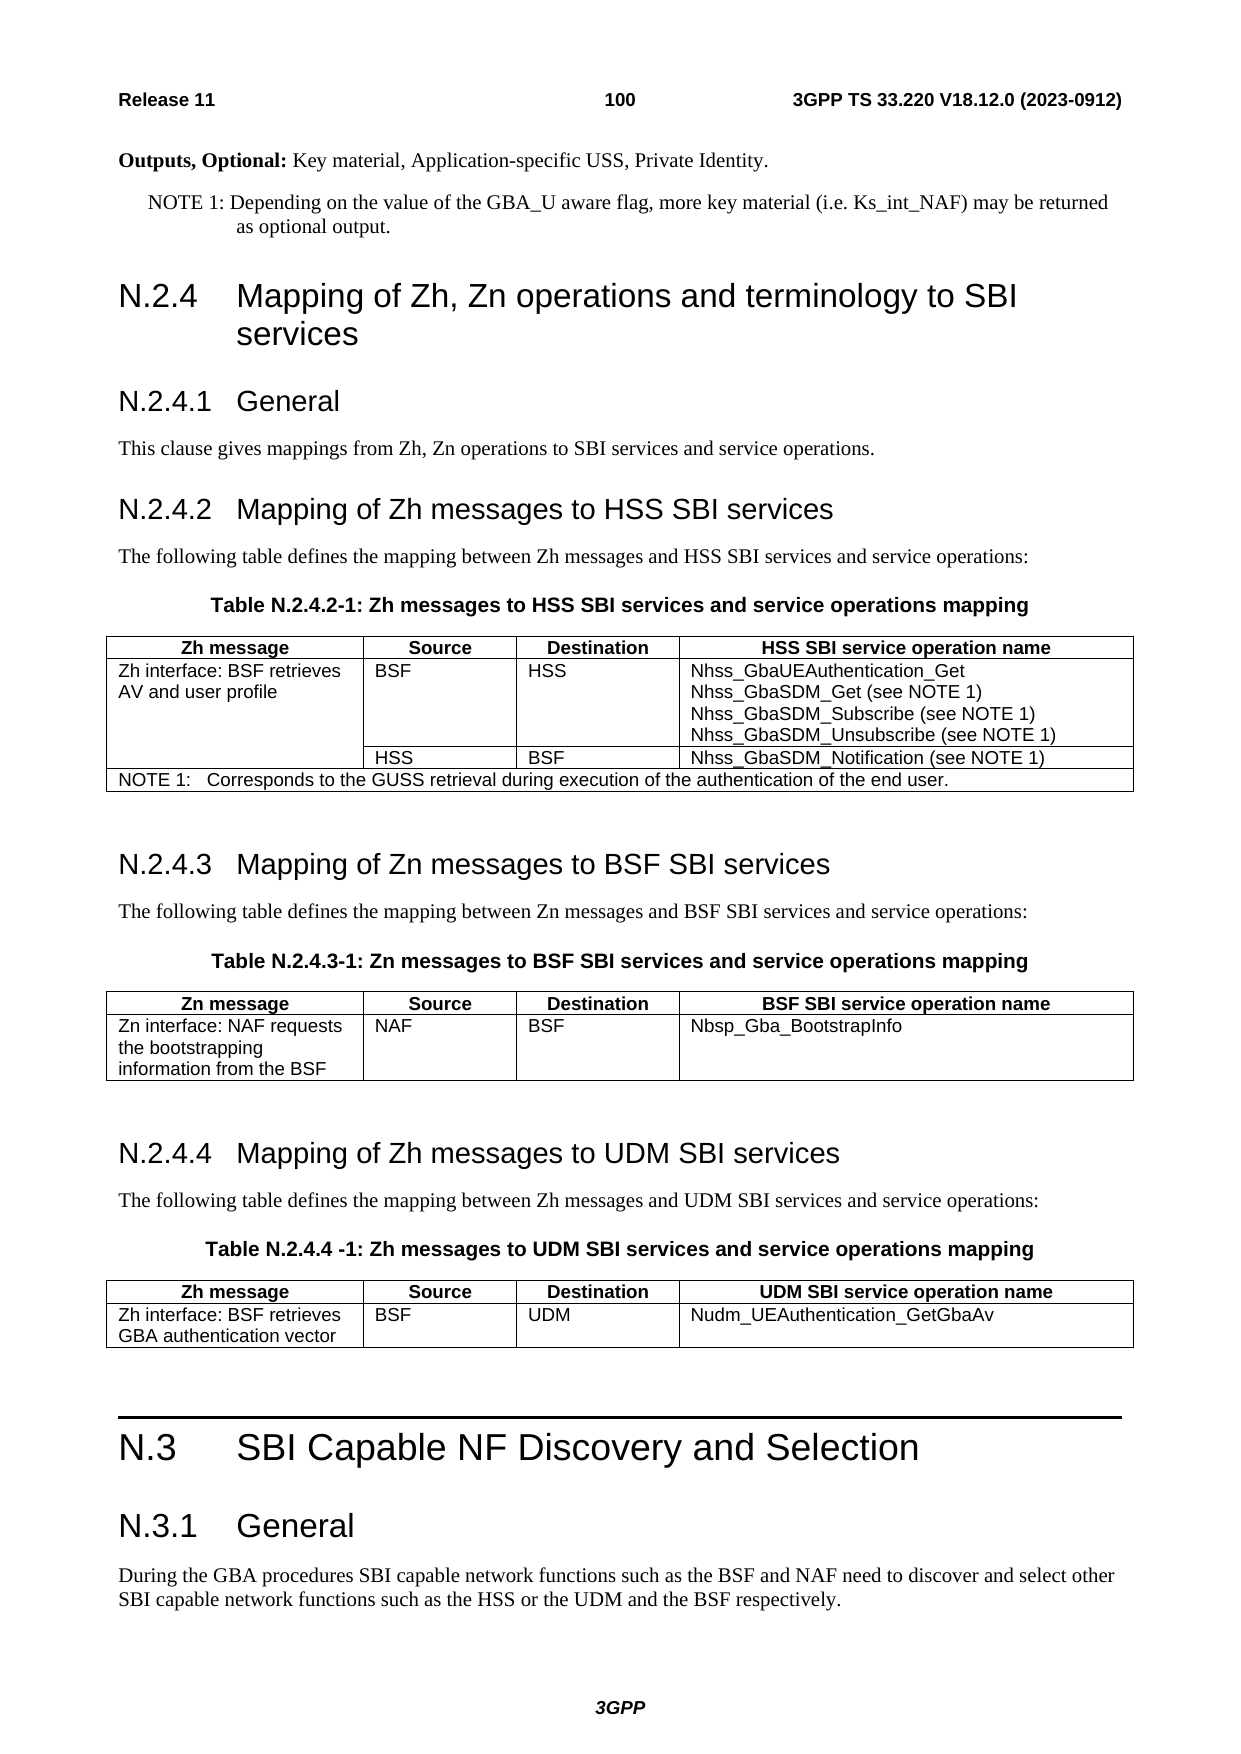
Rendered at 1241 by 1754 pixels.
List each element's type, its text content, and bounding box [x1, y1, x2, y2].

subtitle N.2.4.1 General [118, 384, 1122, 418]
table_cell UDM [517, 1304, 679, 1347]
table_header UDM SBI service operation name [680, 1281, 1133, 1303]
table_cell Nhss_GbaSDM_Notification (see NOTE 1) [680, 747, 1133, 768]
table_cell Nbsp_Gba_BootstrapInfo [680, 1015, 1133, 1079]
table_header Zh message [107, 637, 363, 658]
table_header Destination [517, 637, 679, 658]
text Outputs, Optional: Key material, Application-specific USS, Private Identity. [118, 147, 1122, 172]
subtitle N.2.4.3 Mapping of Zn messages to BSF SBI services [118, 847, 1122, 881]
text Table N.2.4.3-1: Zn messages to BSF SBI services and service operations mapping [118, 948, 1122, 972]
table_header HSS SBI service operation name [680, 637, 1133, 658]
table_header Zh message [107, 1281, 363, 1303]
table_cell BSF [364, 659, 516, 746]
table_cell HSS [517, 659, 679, 746]
table_cell Nudm_UEAuthentication_GetGbaAv [680, 1304, 1133, 1347]
subtitle N.2.4.2 Mapping of Zh messages to HSS SBI services [118, 492, 1122, 525]
table_cell BSF [517, 1015, 679, 1079]
table_header BSF SBI service operation name [680, 992, 1133, 1014]
subtitle N.2.4.4 Mapping of Zh messages to UDM SBI services [118, 1136, 1122, 1169]
text NOTE 1: Depending on the value of the GBA_U aware flag, more key material (i.e. Ks_int_NAF) may be returned as optional output. [148, 190, 1122, 238]
table_cell Zh interface: BSF retrieves AV and user profile [107, 659, 363, 768]
subtitle N.2.4 Mapping of Zh, Zn operations and terminology to SBI services [118, 276, 1122, 353]
table_header Destination [517, 992, 679, 1014]
table_cell NAF [364, 1015, 516, 1079]
table_cell HSS [364, 747, 516, 768]
text Table N.2.4.4 -1: Zh messages to UDM SBI services and service operations mapping [118, 1237, 1122, 1261]
text The following table defines the mapping between Zn messages and BSF SBI services and service operations: [118, 899, 1122, 923]
table_cell Zh interface: BSF retrieves GBA authentication vector [107, 1304, 363, 1347]
subtitle N.3 SBI Capable NF Discovery and Selection [118, 1419, 1122, 1468]
table_cell BSF [517, 747, 679, 768]
table_header Source [364, 1281, 516, 1303]
table_header Zn message [107, 992, 363, 1014]
table_cell Nhss_GbaUEAuthentication_Get Nhss_GbaSDM_Get (see NOTE 1) Nhss_GbaSDM_Subscribe (see NOTE 1) Nhss_GbaSDM_Unsubscribe (see NOTE 1) [680, 659, 1133, 746]
table_cell BSF [364, 1304, 516, 1347]
text During the GBA procedures SBI capable network functions such as the BSF and NAF need to discover and select other SBI capable network functions such as the HSS or the UDM and the BSF respectively. [118, 1563, 1122, 1611]
table_header Destination [517, 1281, 679, 1303]
table_cell Zn interface: NAF requests the bootstrapping information from the BSF [107, 1015, 363, 1079]
text The following table defines the mapping between Zh messages and HSS SBI services and service operations: [118, 544, 1122, 568]
text The following table defines the mapping between Zh messages and UDM SBI services and service operations: [118, 1188, 1122, 1212]
text This clause gives mappings from Zh, Zn operations to SBI services and service operations. [118, 436, 1122, 460]
subtitle N.3.1 General [118, 1506, 1122, 1544]
table_cell NOTE 1: Corresponds to the GUSS retrieval during execution of the authentication of the end user. [107, 769, 1133, 791]
table_header Source [364, 637, 516, 658]
text Table N.2.4.2-1: Zh messages to HSS SBI services and service operations mapping [118, 593, 1122, 617]
table_header Source [364, 992, 516, 1014]
